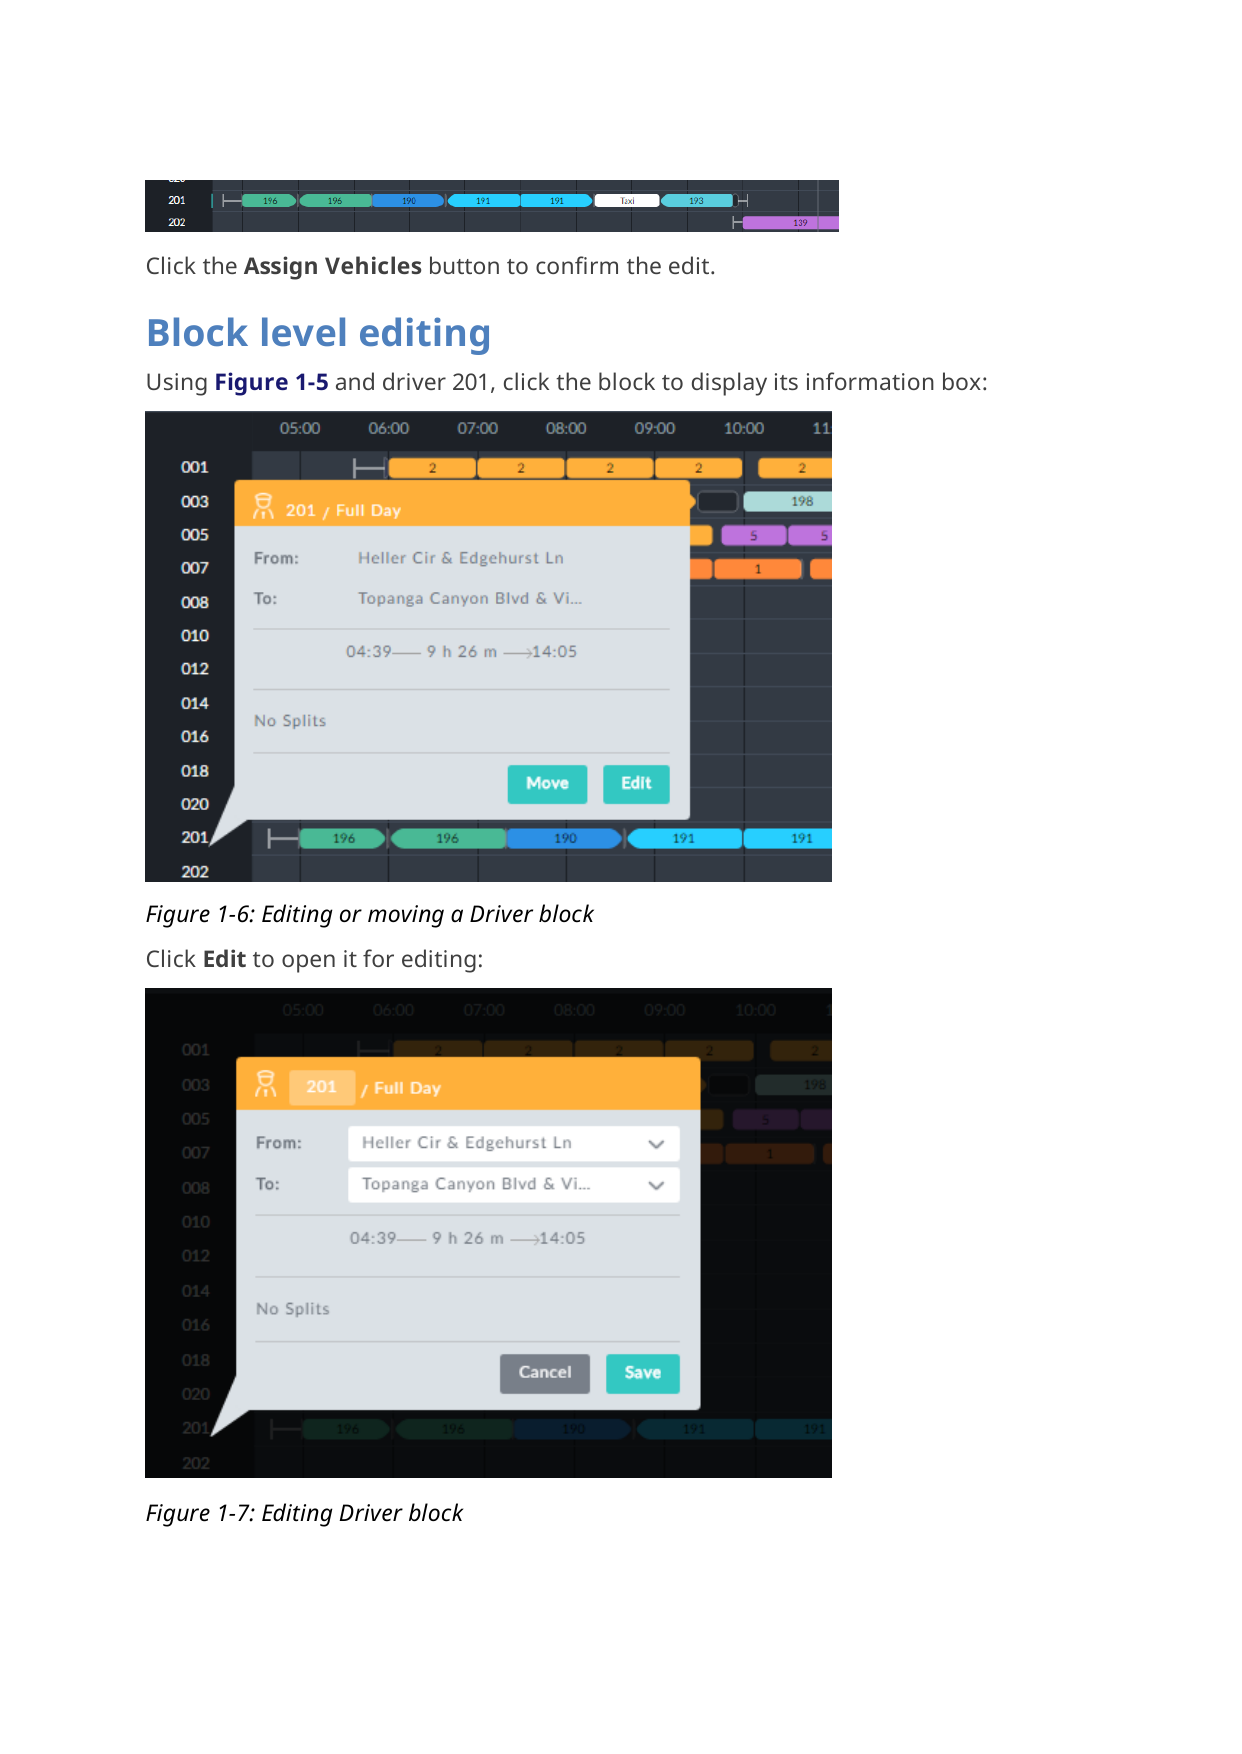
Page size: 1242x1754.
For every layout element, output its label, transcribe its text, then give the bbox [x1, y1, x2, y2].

text Using Figure 1-5 and driver 201, click the block to display its information box: [145, 366, 1069, 397]
picture [145, 180, 839, 232]
picture [145, 988, 832, 1478]
picture [145, 411, 832, 882]
text Click the Assign Vehicles button to confirm the edit. [145, 251, 1069, 282]
text Click Edit to open it for editing: [145, 943, 1069, 974]
text Figure 1-6: Editing or moving a Driver block [145, 898, 1069, 930]
text Block level editing [145, 306, 1069, 357]
